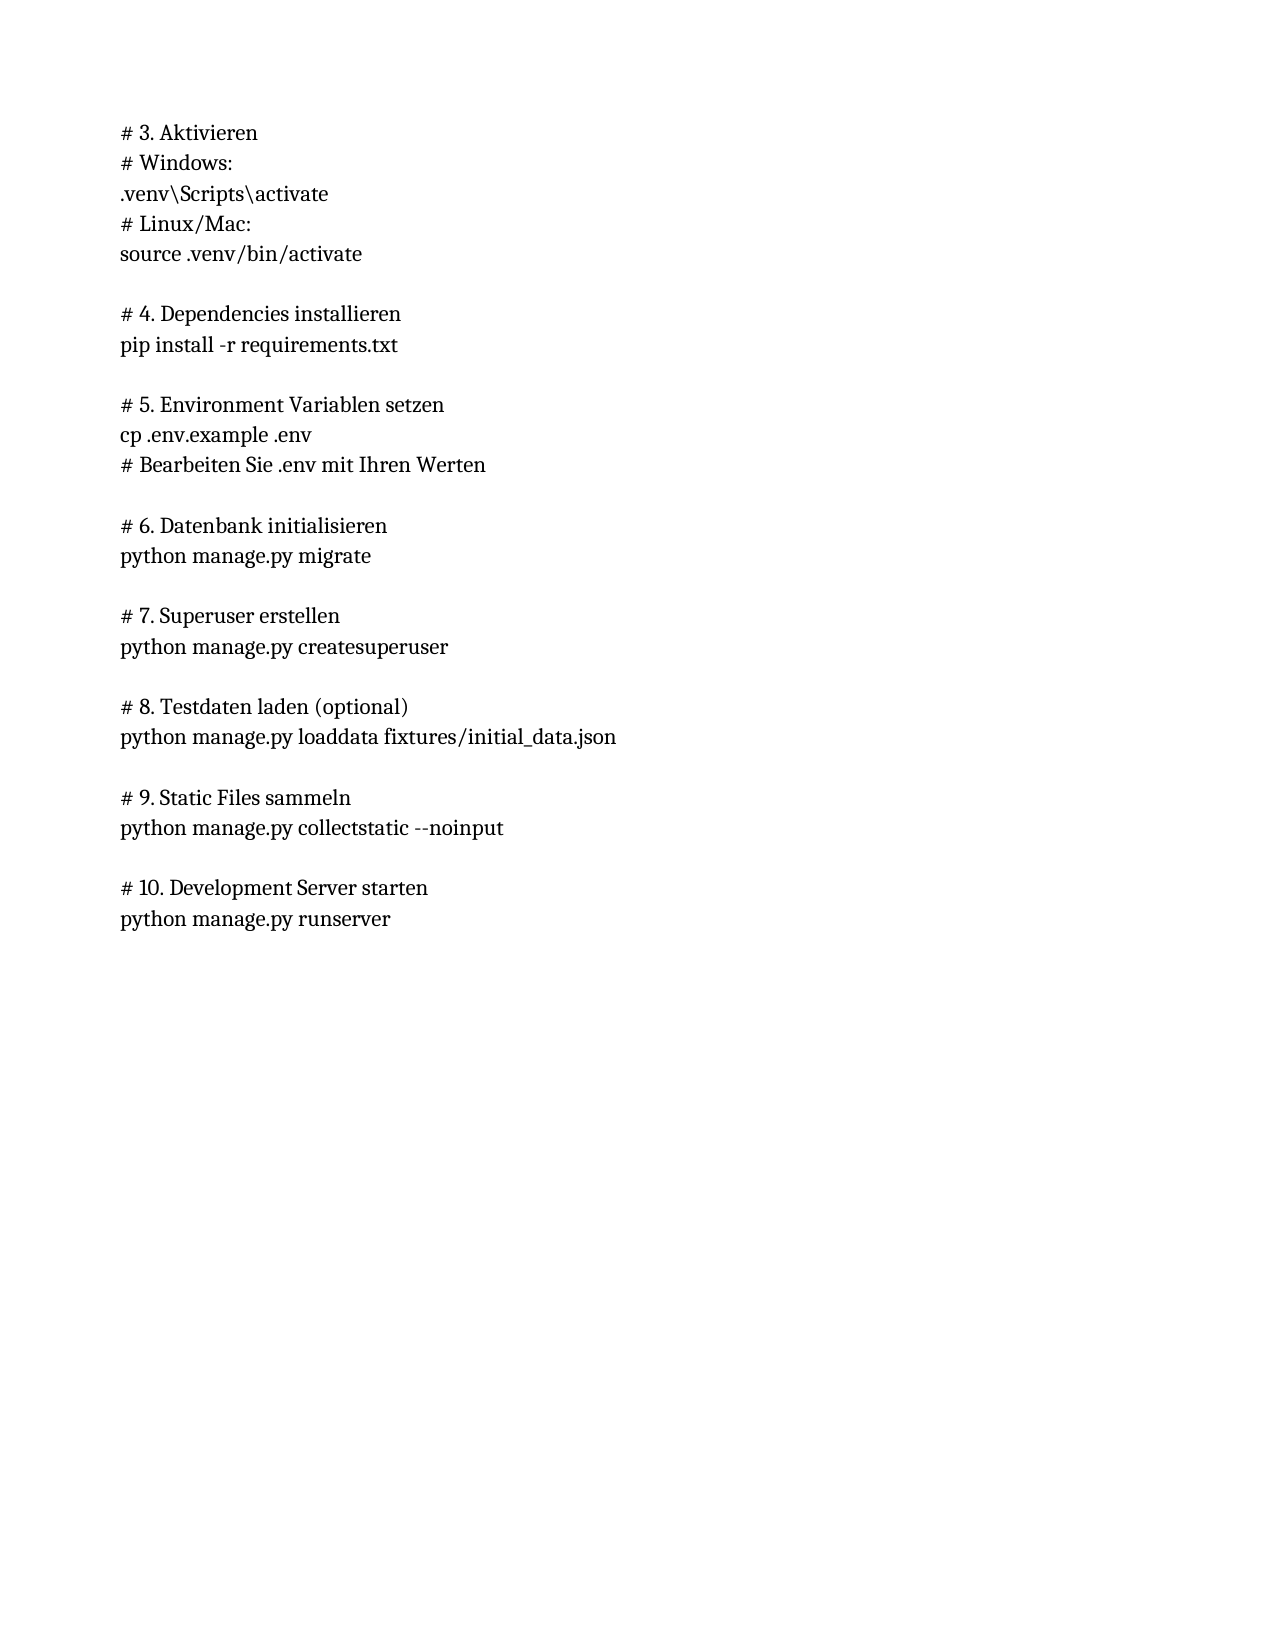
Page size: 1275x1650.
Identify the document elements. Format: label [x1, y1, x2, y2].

text [120, 120, 1155, 962]
